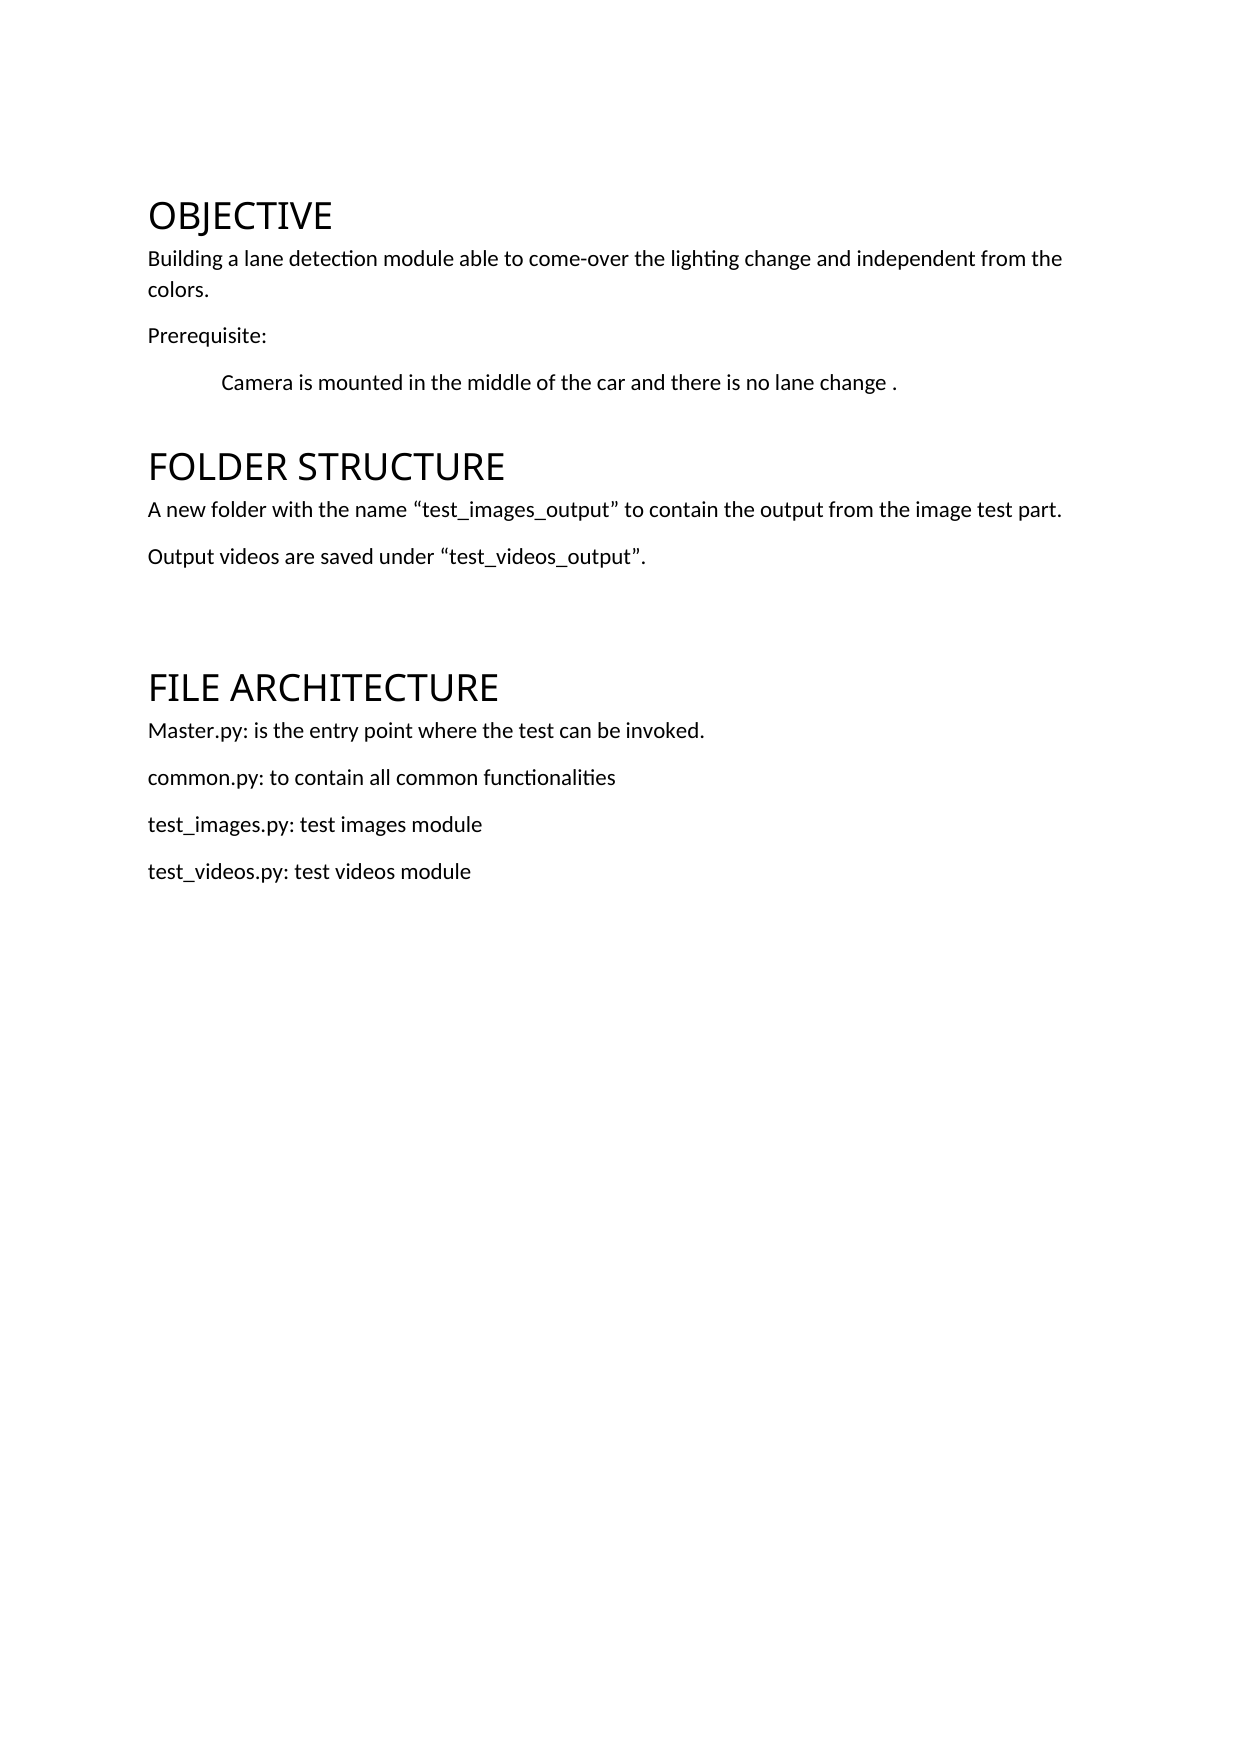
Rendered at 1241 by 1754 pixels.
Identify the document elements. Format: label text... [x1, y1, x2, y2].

text Camera is mounted in the middle of the car and there is no lane change . [148, 368, 1093, 396]
text A new folder with the name “test_images_output” to contain the output from the image test part. [148, 496, 1093, 523]
subtitle Folder structure [148, 440, 1093, 491]
text Master.py: is the entry point where the test can be invoked. [148, 716, 1093, 744]
text common.py: to contain all common functionalities [148, 763, 1093, 791]
text test_images.py: test images module [148, 810, 1093, 838]
subtitle File Architecture [148, 661, 1093, 712]
text Output videos are saved under “test_videos_output”. [148, 542, 1093, 570]
subtitle Objective [148, 189, 1093, 240]
text test_videos.py: test videos module [148, 857, 1093, 885]
text Prerequisite: [148, 322, 1093, 349]
text Building a lane detection module able to come-over the lighting change and independent from the colors. [148, 244, 1093, 303]
